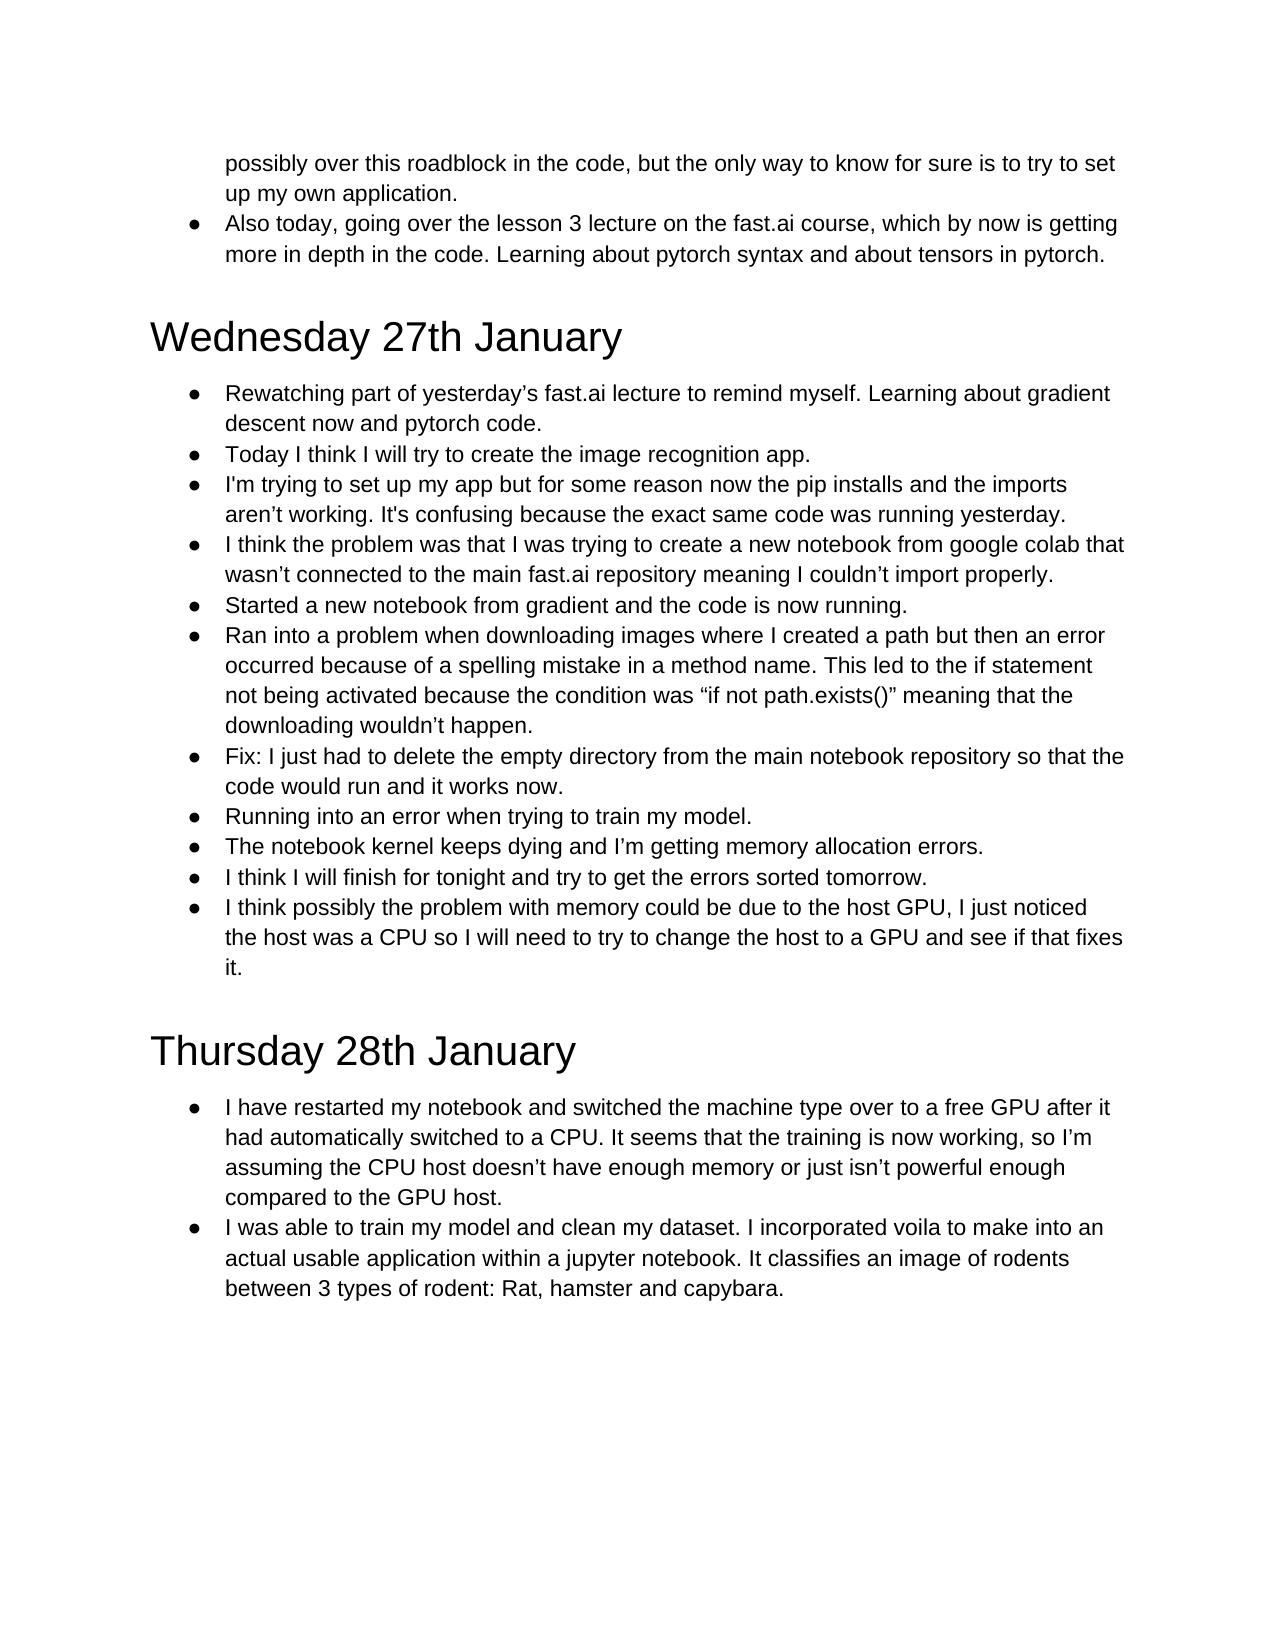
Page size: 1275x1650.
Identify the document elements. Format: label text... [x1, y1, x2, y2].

list Started a new notebook from gradient and the code is now running. [187, 592, 1125, 618]
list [187, 150, 1125, 207]
list I have restarted my notebook and switched the machine type over to a free GPU after it had automatically switched to a CPU. It seems that the training is now working, so I’m assuming the CPU host doesn’t have enough memory or just isn’t powerful enough compared to the GPU host. [187, 1093, 1125, 1211]
list I'm trying to set up my app but for some reason now the pip installs and the imports aren’t working. It's confusing because the exact same code was running yesterday. [187, 471, 1125, 527]
subtitle Wednesday 27th January [150, 312, 1125, 360]
list Today I think I will try to create the image recognition app. [187, 441, 1125, 467]
list Fix: I just had to delete the empty directory from the main notebook repository so that the code would run and it works now. [187, 743, 1125, 799]
list I think the problem was that I was trying to create a new notebook from google colab that wasn’t connected to the main fast.ai repository meaning I couldn’t import properly. [187, 531, 1125, 588]
subtitle Thursday 28th January [150, 1026, 1125, 1074]
list Ran into a problem when downloading images where I created a path but then an error occurred because of a spelling mistake in a method name. This led to the if statement not being activated because the condition was “if not path.exists()” meaning that the downloading wouldn’t happen. [187, 622, 1125, 739]
list Rewatching part of yesterday’s fast.ai lecture to remind myself. Learning about gradient descent now and pytorch code. [187, 380, 1125, 437]
list I think possibly the problem with memory could be due to the host GPU, I just noticed the host was a CPU so I will need to try to change the host to a GPU and see if that fixes it. [187, 894, 1125, 980]
list Also today, going over the lesson 3 lecture on the fast.ai course, which by now is getting more in depth in the code. Learning about pytorch syntax and about tensors in pytorch. [187, 210, 1125, 267]
list I think I will finish for tonight and try to get the errors sorted tomorrow. [187, 863, 1125, 890]
list Running into an error when trying to train my model. [187, 803, 1125, 829]
list The notebook kernel keeps dying and I’m getting memory allocation errors. [187, 833, 1125, 859]
list I was able to train my model and clean my dataset. I incorporated voila to make into an actual usable application within a jupyter notebook. It classifies an image of rodents between 3 types of rodent: Rat, hamster and capybara. [187, 1214, 1125, 1301]
